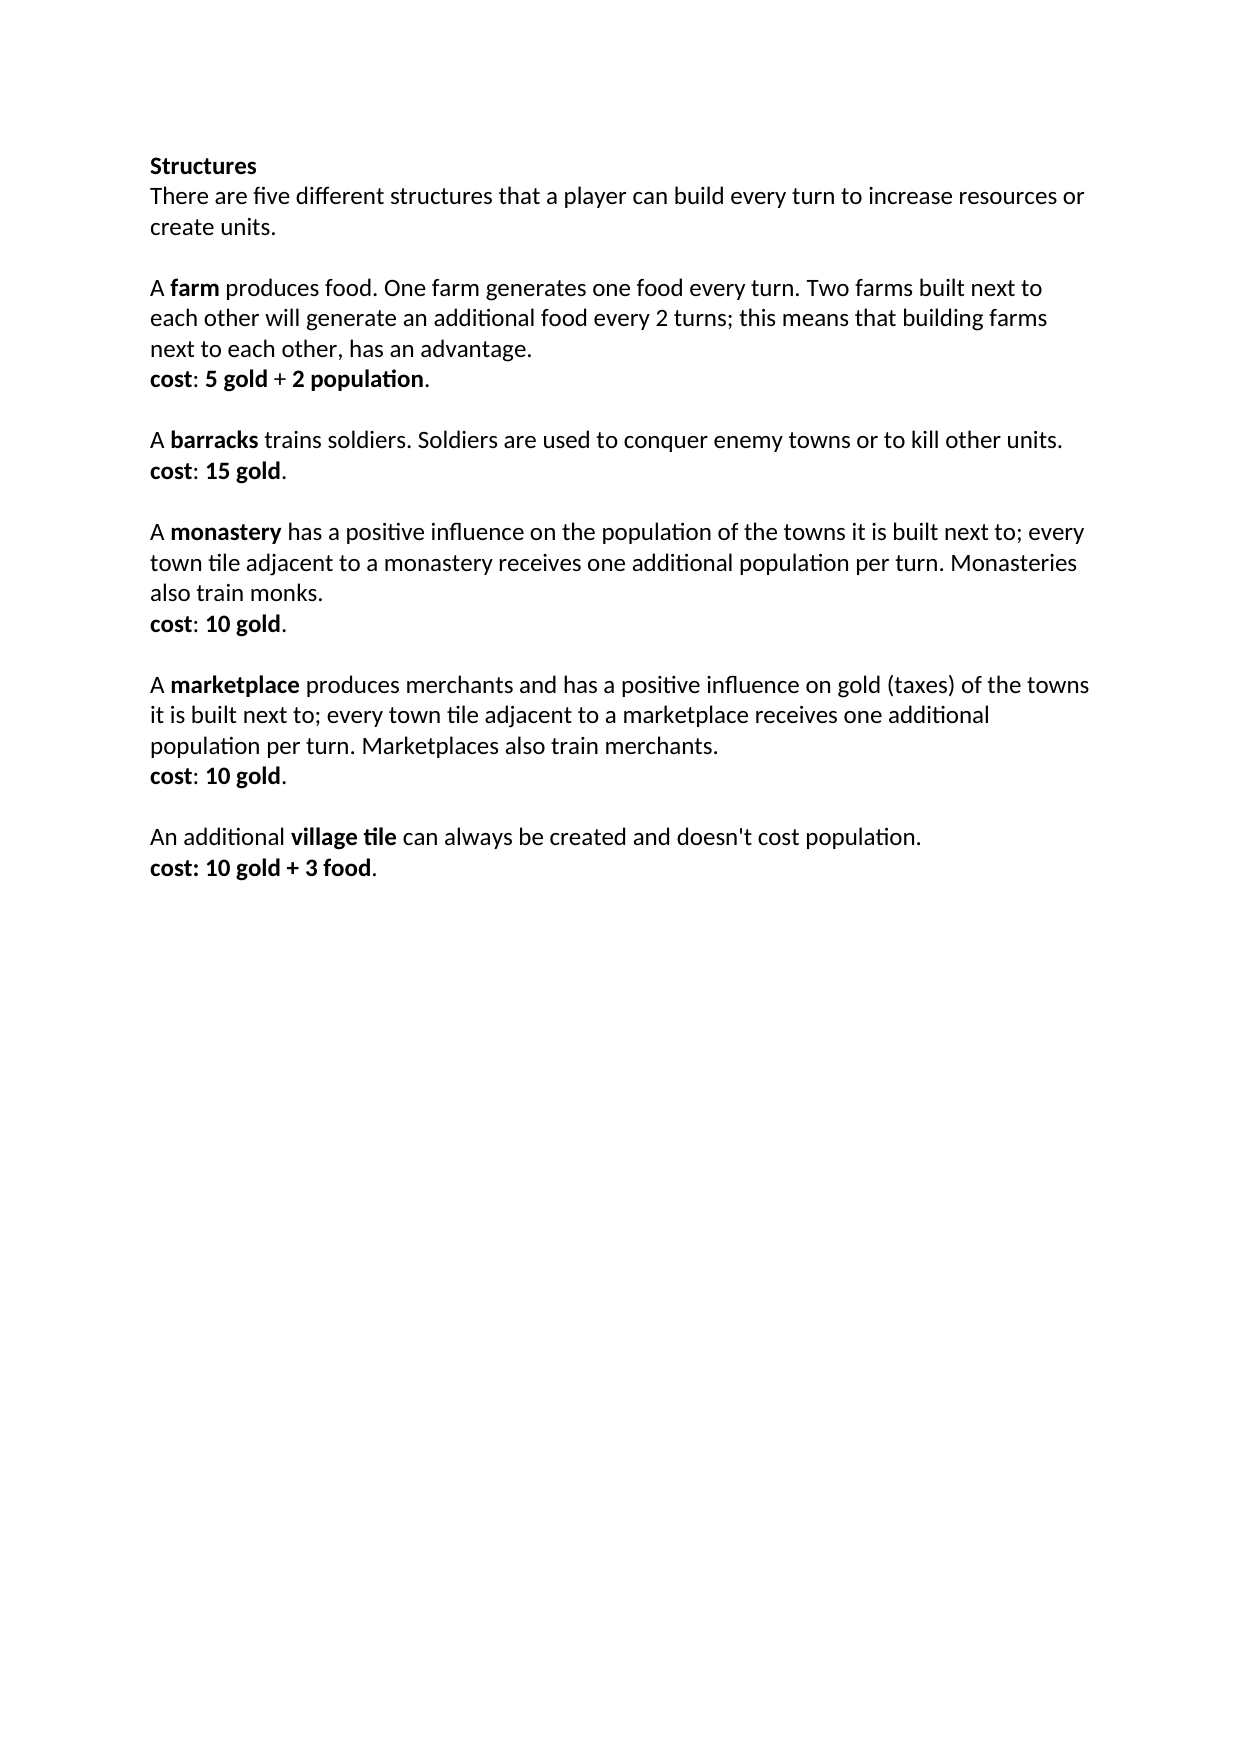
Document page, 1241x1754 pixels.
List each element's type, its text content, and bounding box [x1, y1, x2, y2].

text Structures [150, 150, 1090, 181]
text A marketplace produces merchants and has a positive influence on gold (taxes) of the towns it is built next to; every town tile adjacent to a marketplace receives one additional population per turn. Marketplaces also train merchants. [150, 669, 1090, 760]
text cost: 10 gold. [150, 760, 1090, 791]
text cost: 10 gold. [150, 608, 1090, 638]
text A barracks trains soldiers. Soldiers are used to conquer enemy towns or to kill other units. [150, 425, 1090, 455]
text A farm produces food. One farm generates one food every turn. Two farms built next to each other will generate an additional food every 2 turns; this means that building farms next to each other, has an advantage. [150, 272, 1090, 364]
text cost: 5 gold + 2 population. [150, 364, 1090, 394]
text cost: 10 gold + 3 food. [150, 852, 1090, 882]
text A monastery has a positive influence on the population of the towns it is built next to; every town tile adjacent to a monastery receives one additional population per turn. Monasteries also train monks. [150, 516, 1090, 608]
text An additional village tile can always be created and doesn't cost population. [150, 821, 1090, 852]
text cost: 15 gold. [150, 455, 1090, 486]
text There are five different structures that a player can build every turn to increase resources or create units. [150, 181, 1090, 242]
